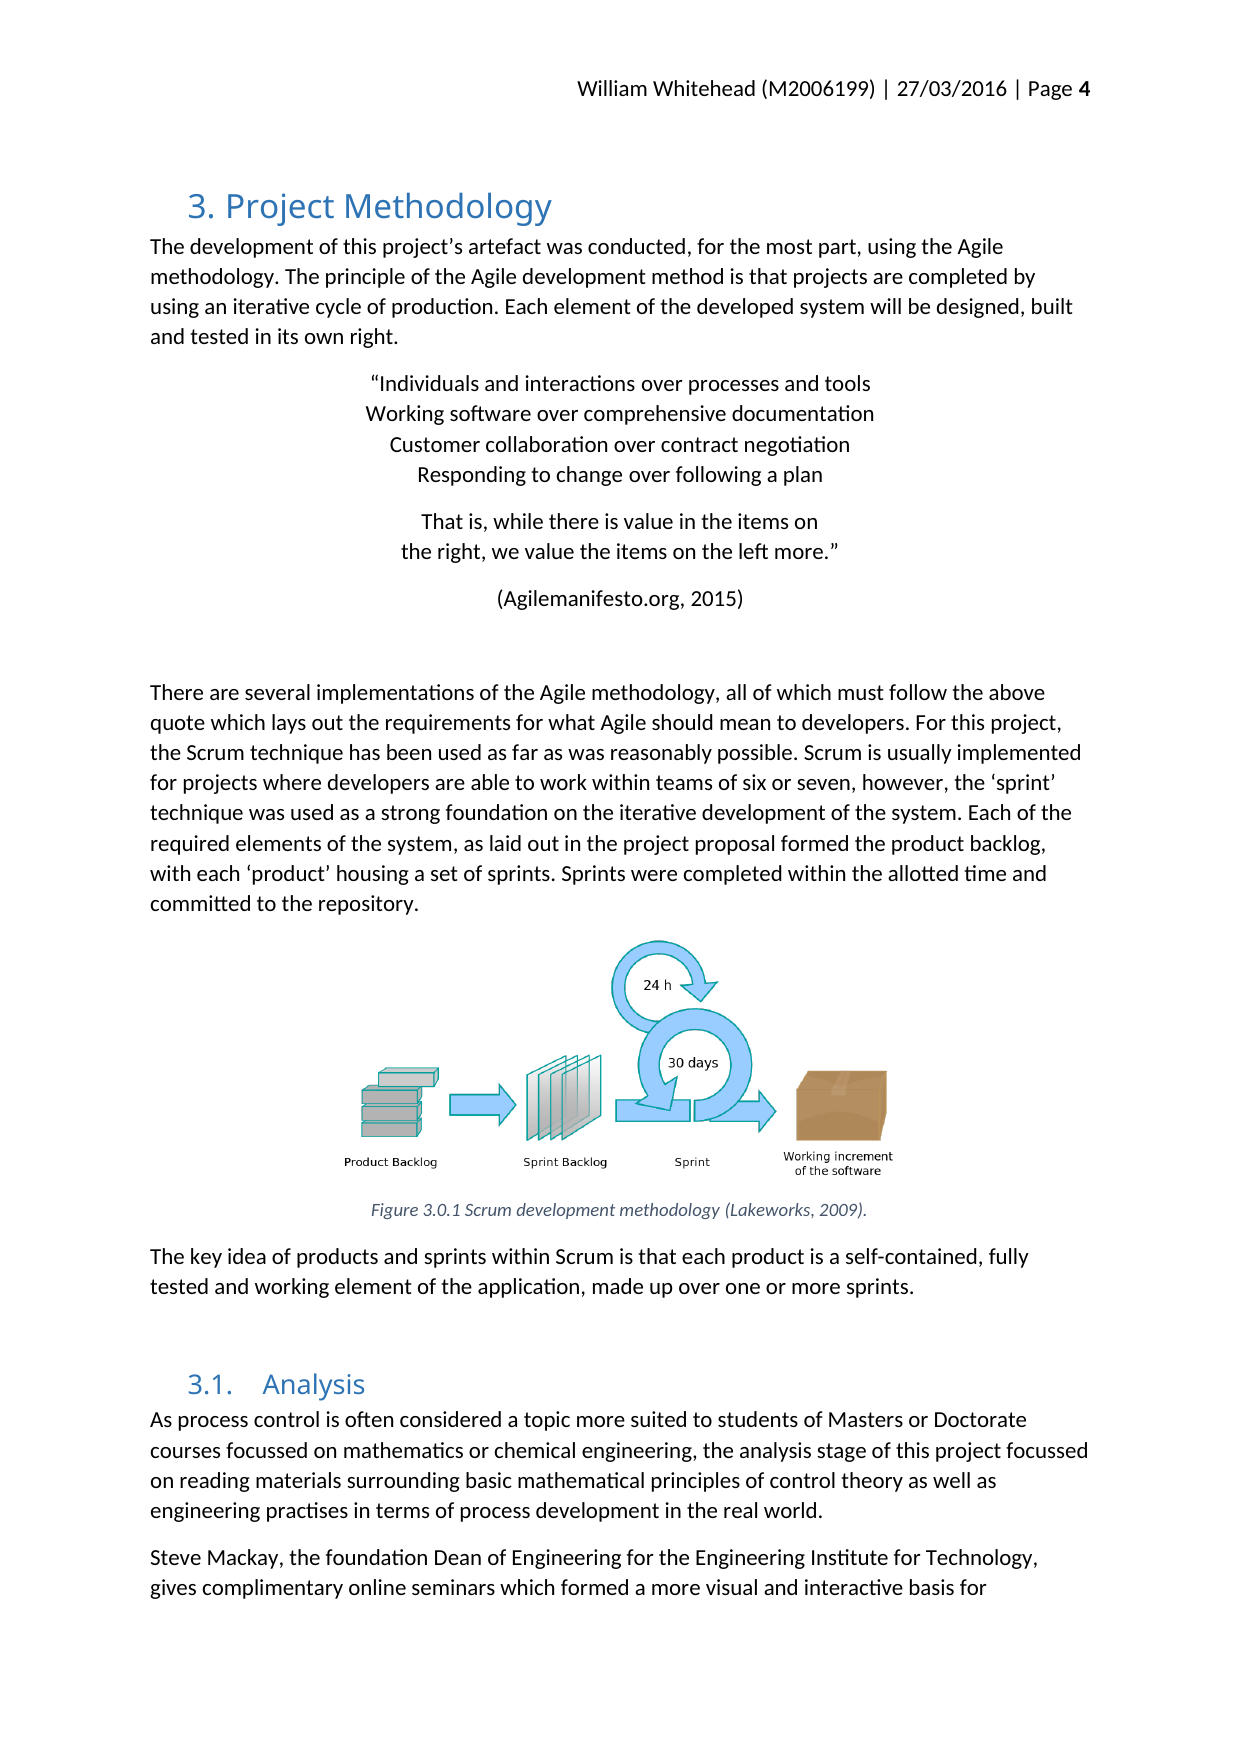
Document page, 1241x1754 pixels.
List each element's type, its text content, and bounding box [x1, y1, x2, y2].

text There are several implementations of the Agile methodology, all of which must follow the above quote which lays out the requirements for what Agile should mean to developers. For this project, the Scrum technique has been used as far as was reasonably possible. Scrum is usually implemented for projects where developers are able to work within teams of six or seven, however, the ‘sprint’ technique was used as a strong foundation on the iterative development of the system. Each of the required elements of the system, as laid out in the project proposal formed the product backlog, with each ‘product’ housing a set of sprints. Sprints were completed within the allotted time and committed to the repository. [150, 678, 1090, 917]
text (Agilemanifesto.org, 2015) [150, 584, 1090, 612]
text Figure 3.0.1 Scrum development methodology (Lakeworks, 2009). [150, 1198, 1090, 1221]
text “Individuals and interactions over processes and tools Working software over comprehensive documentation Customer collaboration over contract negotiation Responding to change over following a plan [150, 369, 1090, 488]
subtitle Analysis [187, 1366, 1090, 1403]
text The key idea of products and sprints within Scrum is that each product is a self-contained, fully tested and working element of the application, made up over one or more sprints. [150, 1242, 1090, 1300]
text That is, while there is value in the items on the right, we value the items on the left more.” [150, 507, 1090, 565]
text The development of this project’s artefact was conducted, for the most part, using the Agile methodology. The principle of the Agile development method is that projects are completed by using an iterative cycle of production. Each element of the developed system will be designed, built and tested in its own right. [150, 232, 1090, 350]
text As process control is often considered a topic more suited to students of Masters or Doctorate courses focussed on mathematics or chemical engineering, the analysis stage of this project focussed on reading materials surrounding basic mathematical principles of control theory as well as engineering practises in terms of process development in the real world. [150, 1406, 1090, 1524]
picture [331, 936, 909, 1180]
subtitle Project Methodology [187, 183, 1090, 228]
